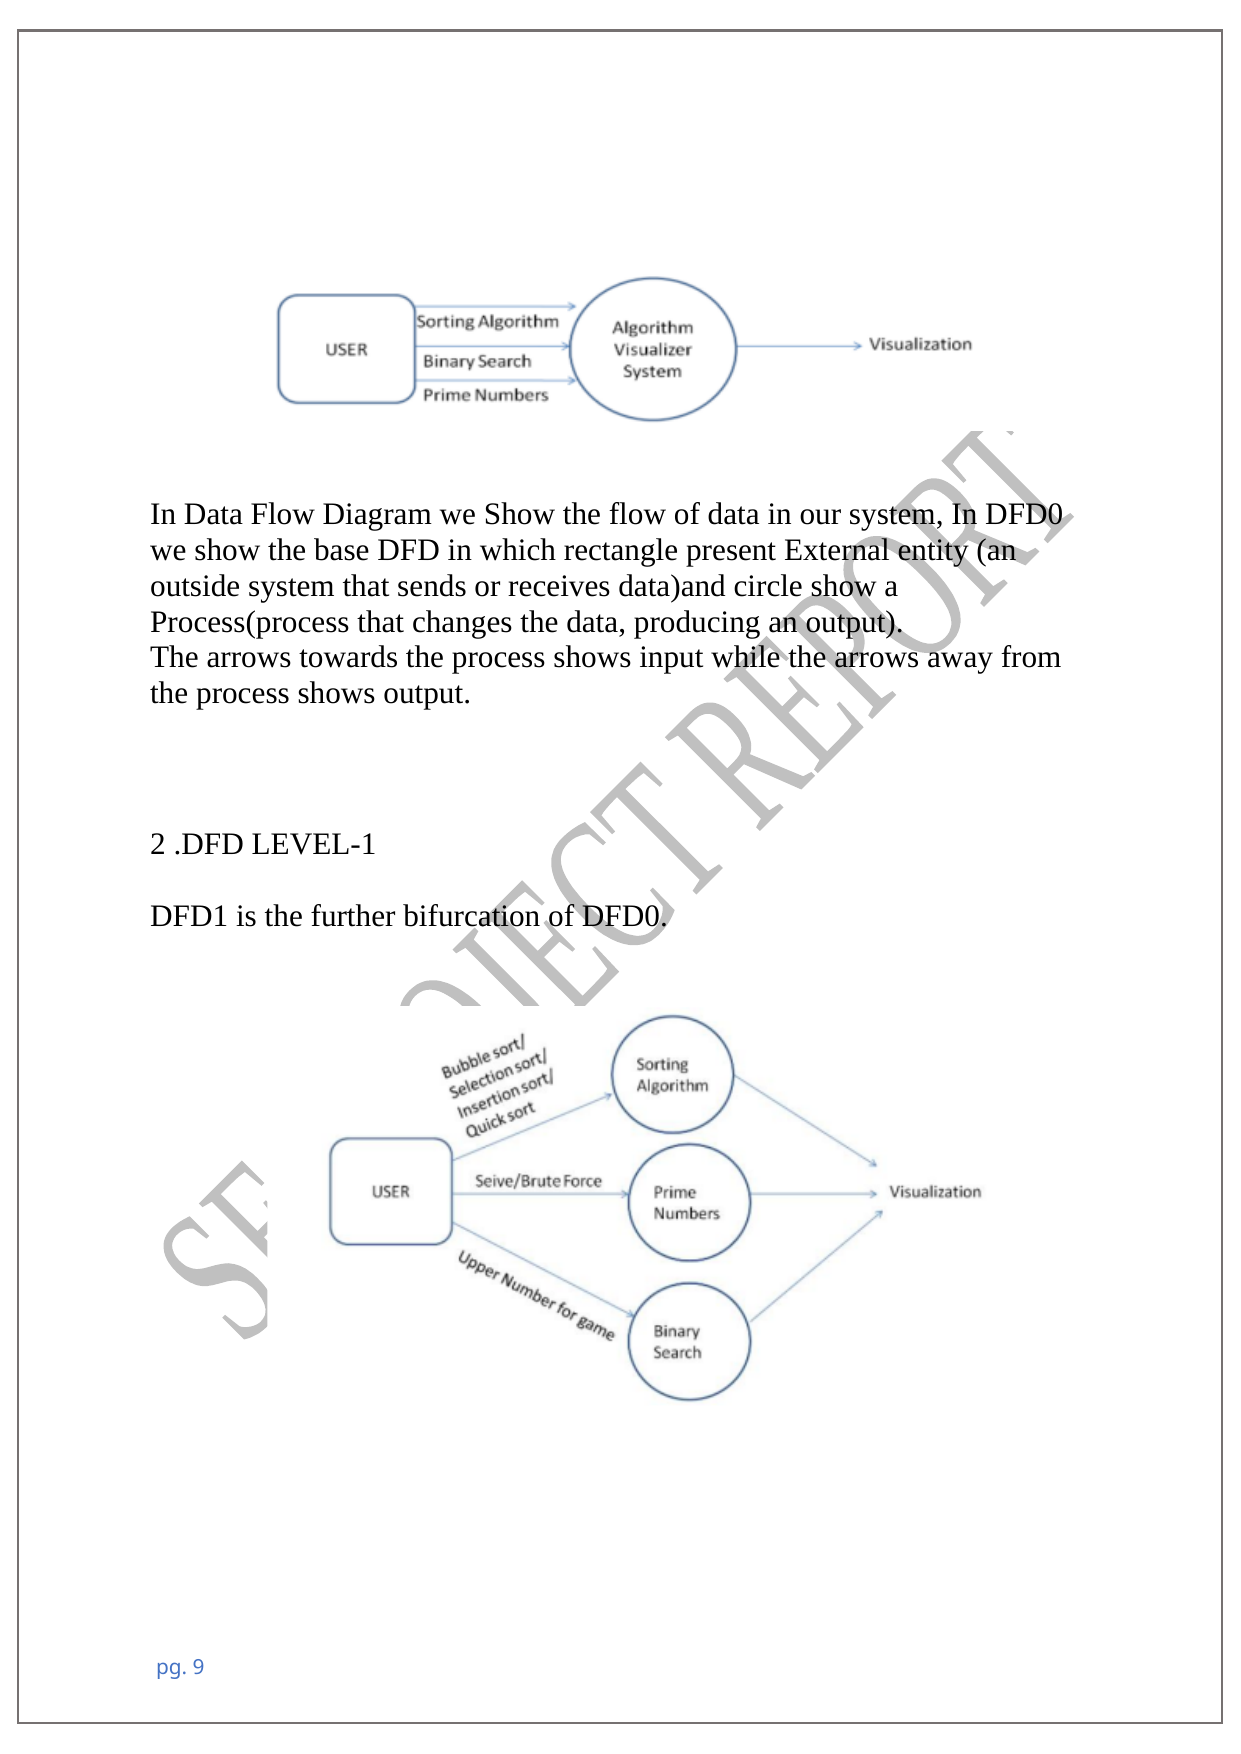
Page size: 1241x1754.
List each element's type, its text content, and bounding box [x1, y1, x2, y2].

picture [217, 265, 1023, 431]
text DFD1 is the further bifurcation of DFD0. [150, 897, 1090, 933]
text 2 .DFD LEVEL-1 [150, 826, 1090, 862]
picture [267, 1006, 1033, 1407]
text The arrows towards the process shows input while the arrows away from the process shows output. [150, 639, 1090, 711]
text In Data Flow Diagram we Show the flow of data in our system, In DFD0 we show the base DFD in which rectangle present External entity (an outside system that sends or receives data)and circle show a Process(process that changes the data, producing an output). [150, 495, 1090, 639]
